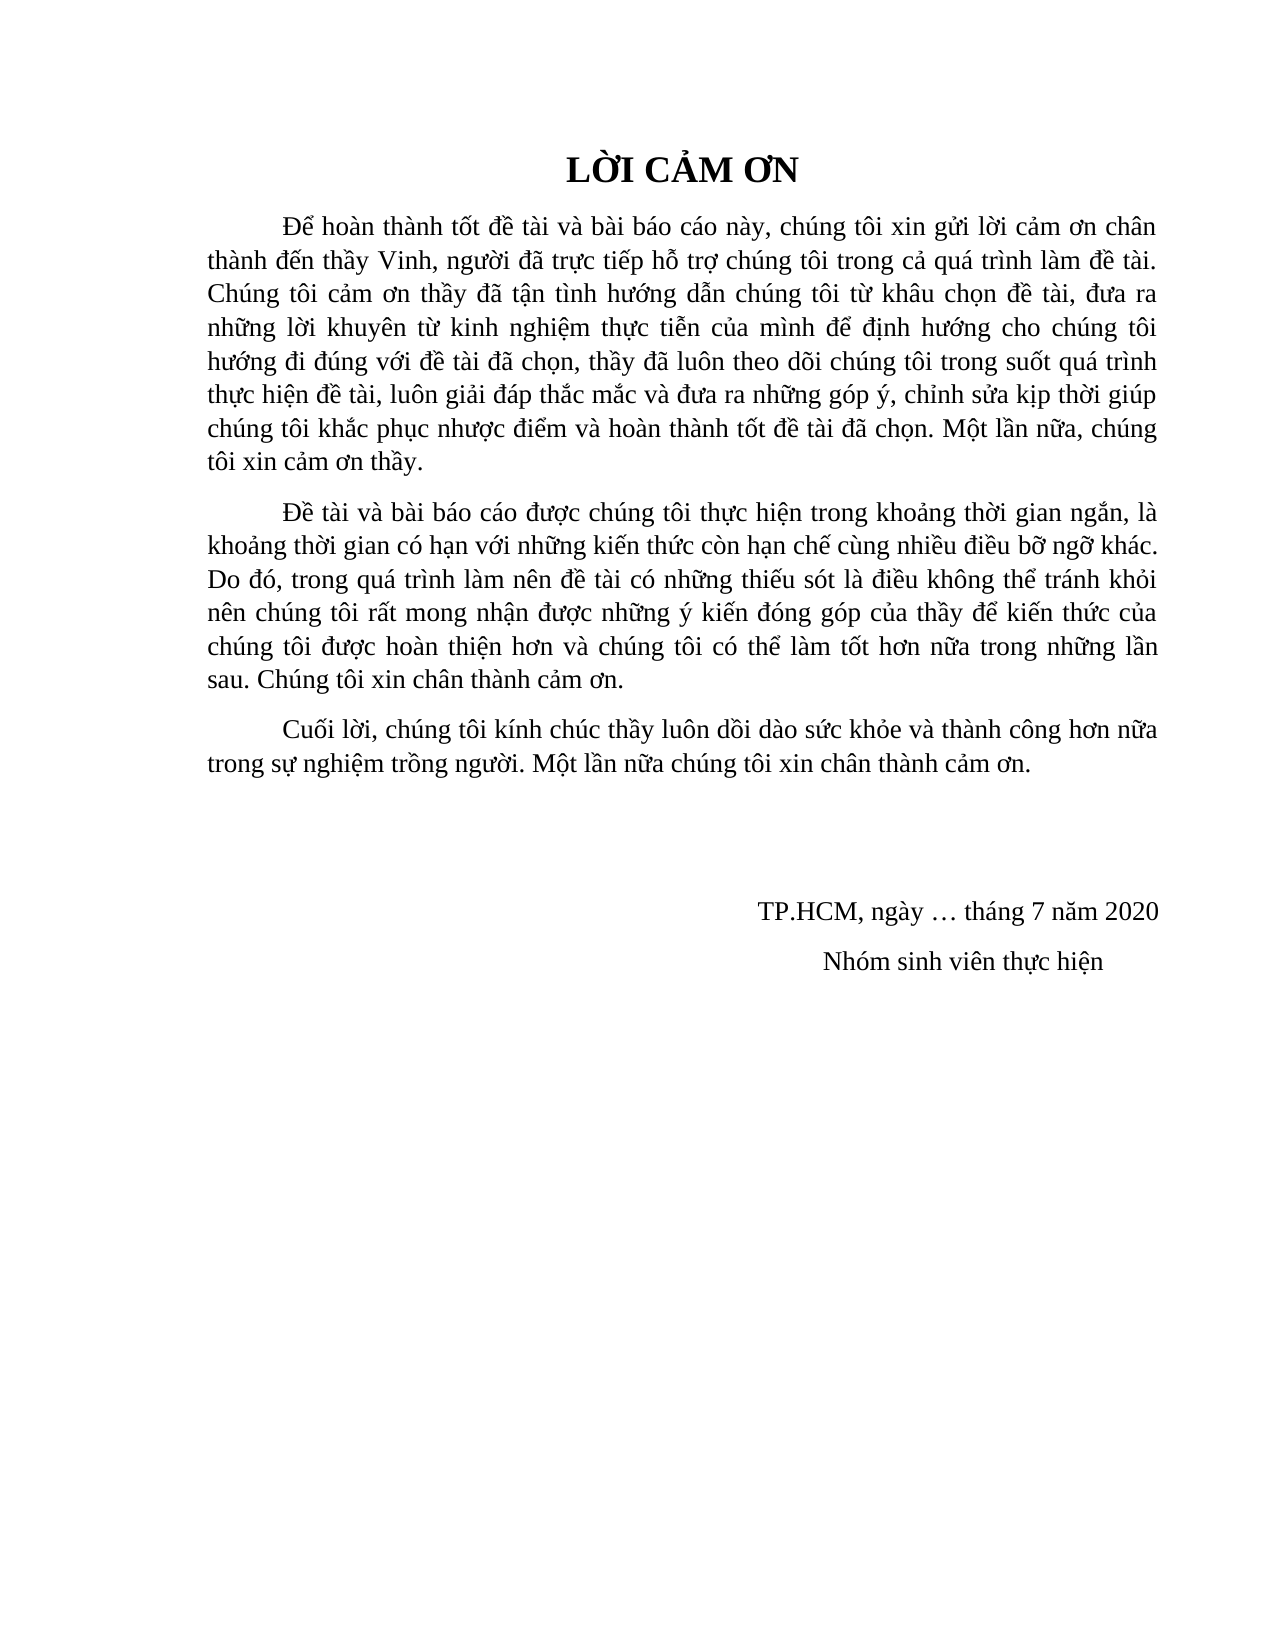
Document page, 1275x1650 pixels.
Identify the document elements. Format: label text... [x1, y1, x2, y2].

text Cuối lời, chúng tôi kính chúc thầy luôn dồi dào sức khỏe và thành công hơn nữa trong sự nghiệm trồng người. Một lần nữa chúng tôi xin chân thành cảm ơn. [207, 713, 1158, 778]
text Để hoàn thành tốt đề tài và bài báo cáo này, chúng tôi xin gửi lời cảm ơn chân thành đến thầy Vinh, người đã trực tiếp hỗ trợ chúng tôi trong cả quá trình làm đề tài. Chúng tôi cảm ơn thầy đã tận tình hướng dẫn chúng tôi từ khâu chọn đề tài, đưa ra những lời khuyên từ kinh nghiệm thực tiễn của mình để định hướng cho chúng tôi hướng đi đúng với đề tài đã chọn, thầy đã luôn theo dõi chúng tôi trong suốt quá trình thực hiện đề tài, luôn giải đáp thắc mắc và đưa ra những góp ý, chỉnh sửa kịp thời giúp chúng tôi khắc phục nhược điểm và hoàn thành tốt đề tài đã chọn. Một lần nữa, chúng tôi xin cảm ơn thầy. [207, 211, 1158, 476]
text LỜI CẢM ƠN [278, 148, 1087, 191]
text Đề tài và bài báo cáo được chúng tôi thực hiện trong khoảng thời gian ngắn, là khoảng thời gian có hạn với những kiến thức còn hạn chế cùng nhiều điều bỡ ngỡ khác. Do đó, trong quá trình làm nên đề tài có những thiếu sót là điều không thể tránh khỏi nên chúng tôi rất mong nhận được những ý kiến đóng góp của thầy để kiến thức của chúng tôi được hoàn thiện hơn và chúng tôi có thể làm tốt hơn nữa trong những lần sau. Chúng tôi xin chân thành cảm ơn. [207, 496, 1158, 695]
text TP.HCM, ngày … tháng 7 năm 2020 [164, 895, 1159, 927]
text Nhóm sinh viên thực hiện [164, 946, 1159, 977]
